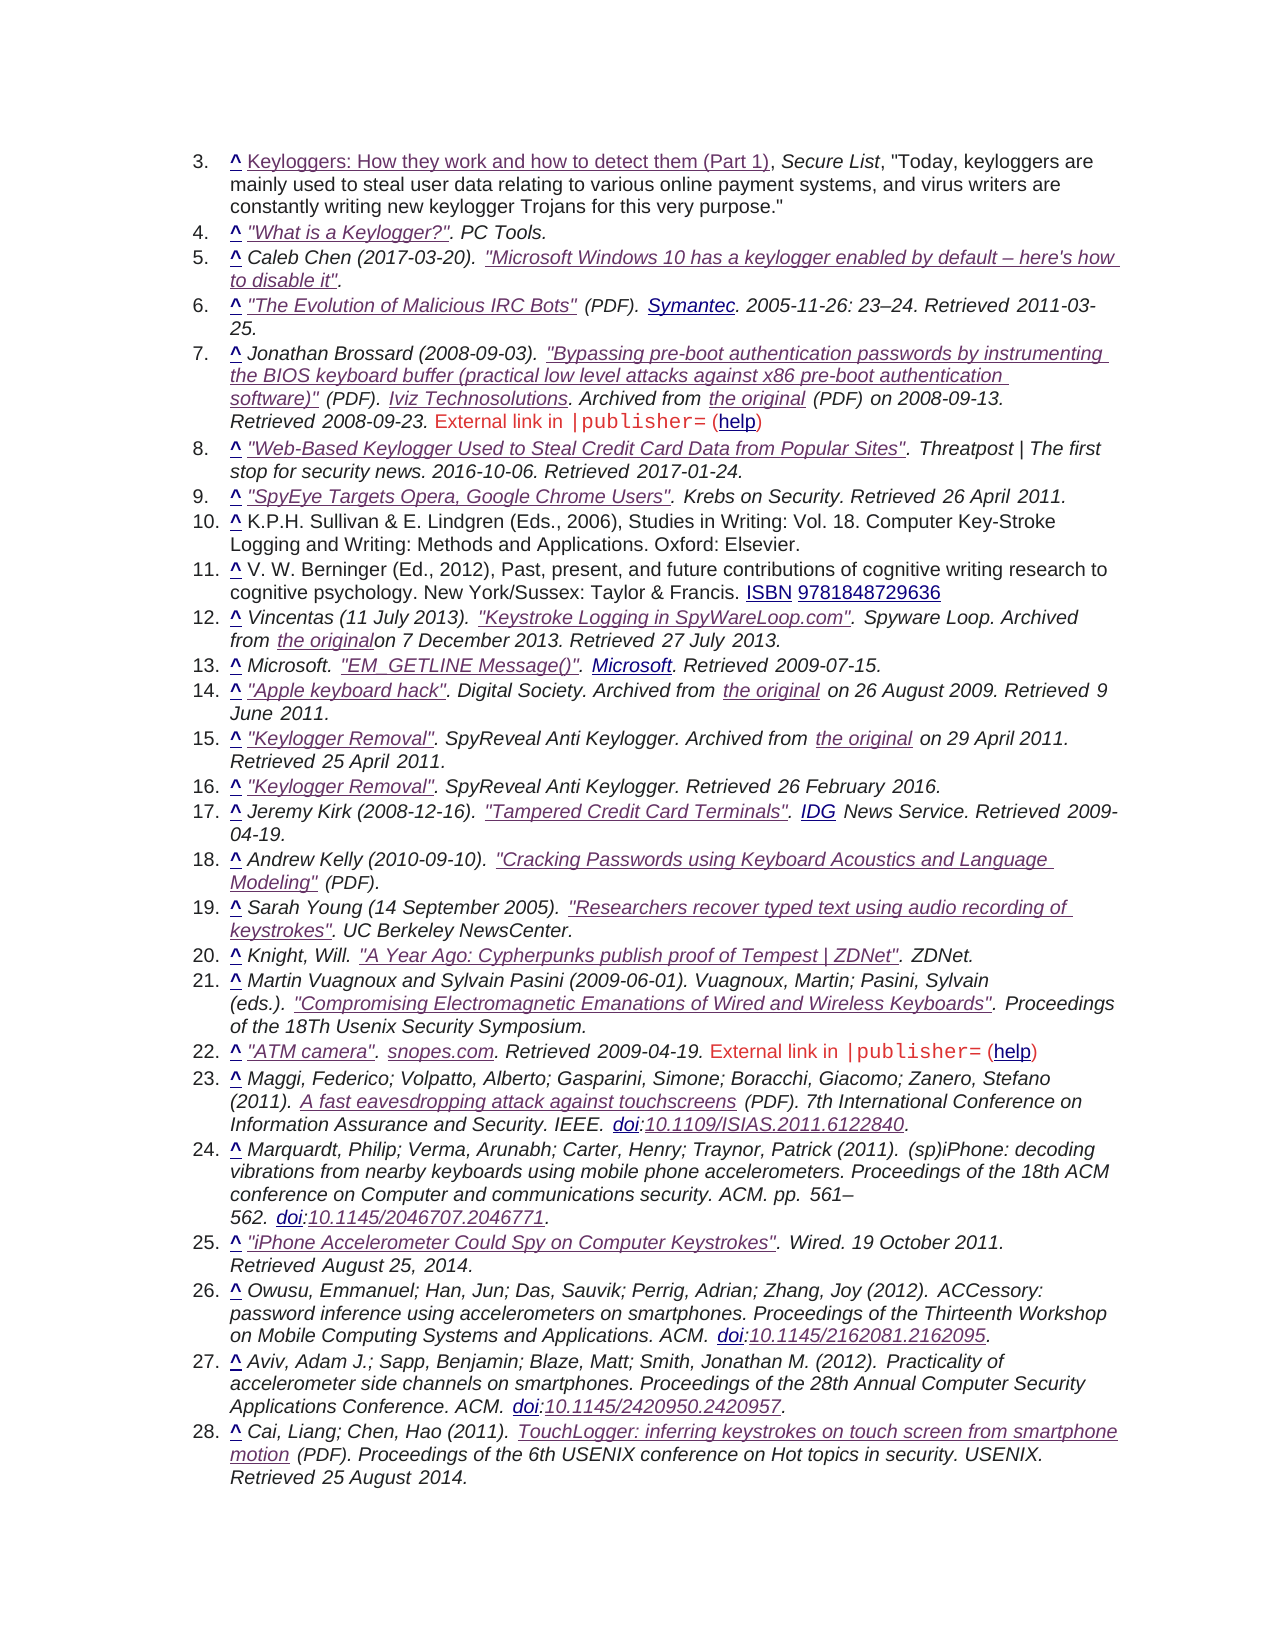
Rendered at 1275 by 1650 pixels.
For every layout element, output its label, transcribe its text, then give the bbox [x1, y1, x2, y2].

list ^ Knight, Will. "A Year Ago: Cypherpunks publish proof of Tempest | ZDNet". ZDNet. [192, 944, 1125, 967]
list ^ Owusu, Emmanuel; Han, Jun; Das, Sauvik; Perrig, Adrian; Zhang, Joy (2012). ACCessory: password inference using accelerometers on smartphones. Proceedings of the Thirteenth Workshop on Mobile Computing Systems and Applications. ACM. doi:10.1145/2162081.2162095. [192, 1279, 1125, 1347]
list ^ "The Evolution of Malicious IRC Bots" (PDF). Symantec. 2005-11-26: 23–24. Retrieved 2011-03-25. [192, 294, 1125, 339]
list ^ Jonathan Brossard (2008-09-03). "Bypassing pre-boot authentication passwords by instrumenting the BIOS keyboard buffer (practical low level attacks against x86 pre-boot authentication software)" (PDF). Iviz Technosolutions. Archived from the original (PDF) on 2008-09-13. Retrieved 2008-09-23. External link in |publisher= (help) [192, 342, 1125, 434]
list ^ "SpyEye Targets Opera, Google Chrome Users". Krebs on Security. Retrieved 26 April 2011. [192, 485, 1125, 508]
list ^ "What is a Keylogger?". PC Tools. [192, 221, 1125, 243]
list ^ Martin Vuagnoux and Sylvain Pasini (2009-06-01). Vuagnoux, Martin; Pasini, Sylvain (eds.). "Compromising Electromagnetic Emanations of Wired and Wireless Keyboards". Proceedings of the 18Th Usenix Security Symposium. [192, 969, 1125, 1037]
list ^ Vincentas (11 July 2013). "Keystroke Logging in SpyWareLoop.com". Spyware Loop. Archived from the originalon 7 December 2013. Retrieved 27 July 2013. [192, 606, 1125, 651]
list ^ "ATM camera". snopes.com. Retrieved 2009-04-19. External link in |publisher= (help) [192, 1040, 1125, 1064]
list ^ "iPhone Accelerometer Could Spy on Computer Keystrokes". Wired. 19 October 2011. Retrieved August 25, 2014. [192, 1231, 1125, 1276]
list ^ "Keylogger Removal". SpyReveal Anti Keylogger. Retrieved 26 February 2016. [192, 775, 1125, 798]
list ^ Microsoft. "EM_GETLINE Message()". Microsoft. Retrieved 2009-07-15. [192, 654, 1125, 677]
list ^ K.P.H. Sullivan & E. Lindgren (Eds., 2006), Studies in Writing: Vol. 18. Computer Key-Stroke Logging and Writing: Methods and Applications. Oxford: Elsevier. [192, 510, 1125, 556]
list ^ Andrew Kelly (2010-09-10). "Cracking Passwords using Keyboard Acoustics and Language Modeling" (PDF). [192, 848, 1125, 893]
list ^ Maggi, Federico; Volpatto, Alberto; Gasparini, Simone; Boracchi, Giacomo; Zanero, Stefano (2011). A fast eavesdropping attack against touchscreens (PDF). 7th International Conference on Information Assurance and Security. IEEE. doi:10.1109/ISIAS.2011.6122840. [192, 1067, 1125, 1135]
list ^ Jeremy Kirk (2008-12-16). "Tampered Credit Card Terminals". IDG News Service. Retrieved 2009-04-19. [192, 800, 1125, 846]
list ^ Sarah Young (14 September 2005). "Researchers recover typed text using audio recording of keystrokes". UC Berkeley NewsCenter. [192, 896, 1125, 941]
list ^ "Apple keyboard hack". Digital Society. Archived from the original on 26 August 2009. Retrieved 9 June 2011. [192, 679, 1125, 724]
list ^ Caleb Chen (2017-03-20). "Microsoft Windows 10 has a keylogger enabled by default – here's how to disable it". [192, 246, 1125, 291]
list ^ Marquardt, Philip; Verma, Arunabh; Carter, Henry; Traynor, Patrick (2011). (sp)iPhone: decoding vibrations from nearby keyboards using mobile phone accelerometers. Proceedings of the 18th ACM conference on Computer and communications security. ACM. pp. 561–562. doi:10.1145/2046707.2046771. [192, 1138, 1125, 1228]
list ^ "Keylogger Removal". SpyReveal Anti Keylogger. Archived from the original on 29 April 2011. Retrieved 25 April 2011. [192, 727, 1125, 772]
list ^ V. W. Berninger (Ed., 2012), Past, present, and future contributions of cognitive writing research to cognitive psychology. New York/Sussex: Taylor & Francis. ISBN 9781848729636 [192, 558, 1125, 603]
list ^ Cai, Liang; Chen, Hao (2011). TouchLogger: inferring keystrokes on touch screen from smartphone motion (PDF). Proceedings of the 6th USENIX conference on Hot topics in security. USENIX. Retrieved 25 August 2014. [192, 1420, 1125, 1488]
list ^ "Web-Based Keylogger Used to Steal Credit Card Data from Popular Sites". Threatpost | The first stop for security news. 2016-10-06. Retrieved 2017-01-24. [192, 437, 1125, 482]
list ^ Aviv, Adam J.; Sapp, Benjamin; Blaze, Matt; Smith, Jonathan M. (2012). Practicality of accelerometer side channels on smartphones. Proceedings of the 28th Annual Computer Security Applications Conference. ACM. doi:10.1145/2420950.2420957. [192, 1349, 1125, 1418]
list ^ Keyloggers: How they work and how to detect them (Part 1), Secure List, "Today, keyloggers are mainly used to steal user data relating to various online payment systems, and virus writers are constantly writing new keylogger Trojans for this very purpose." [192, 150, 1125, 218]
